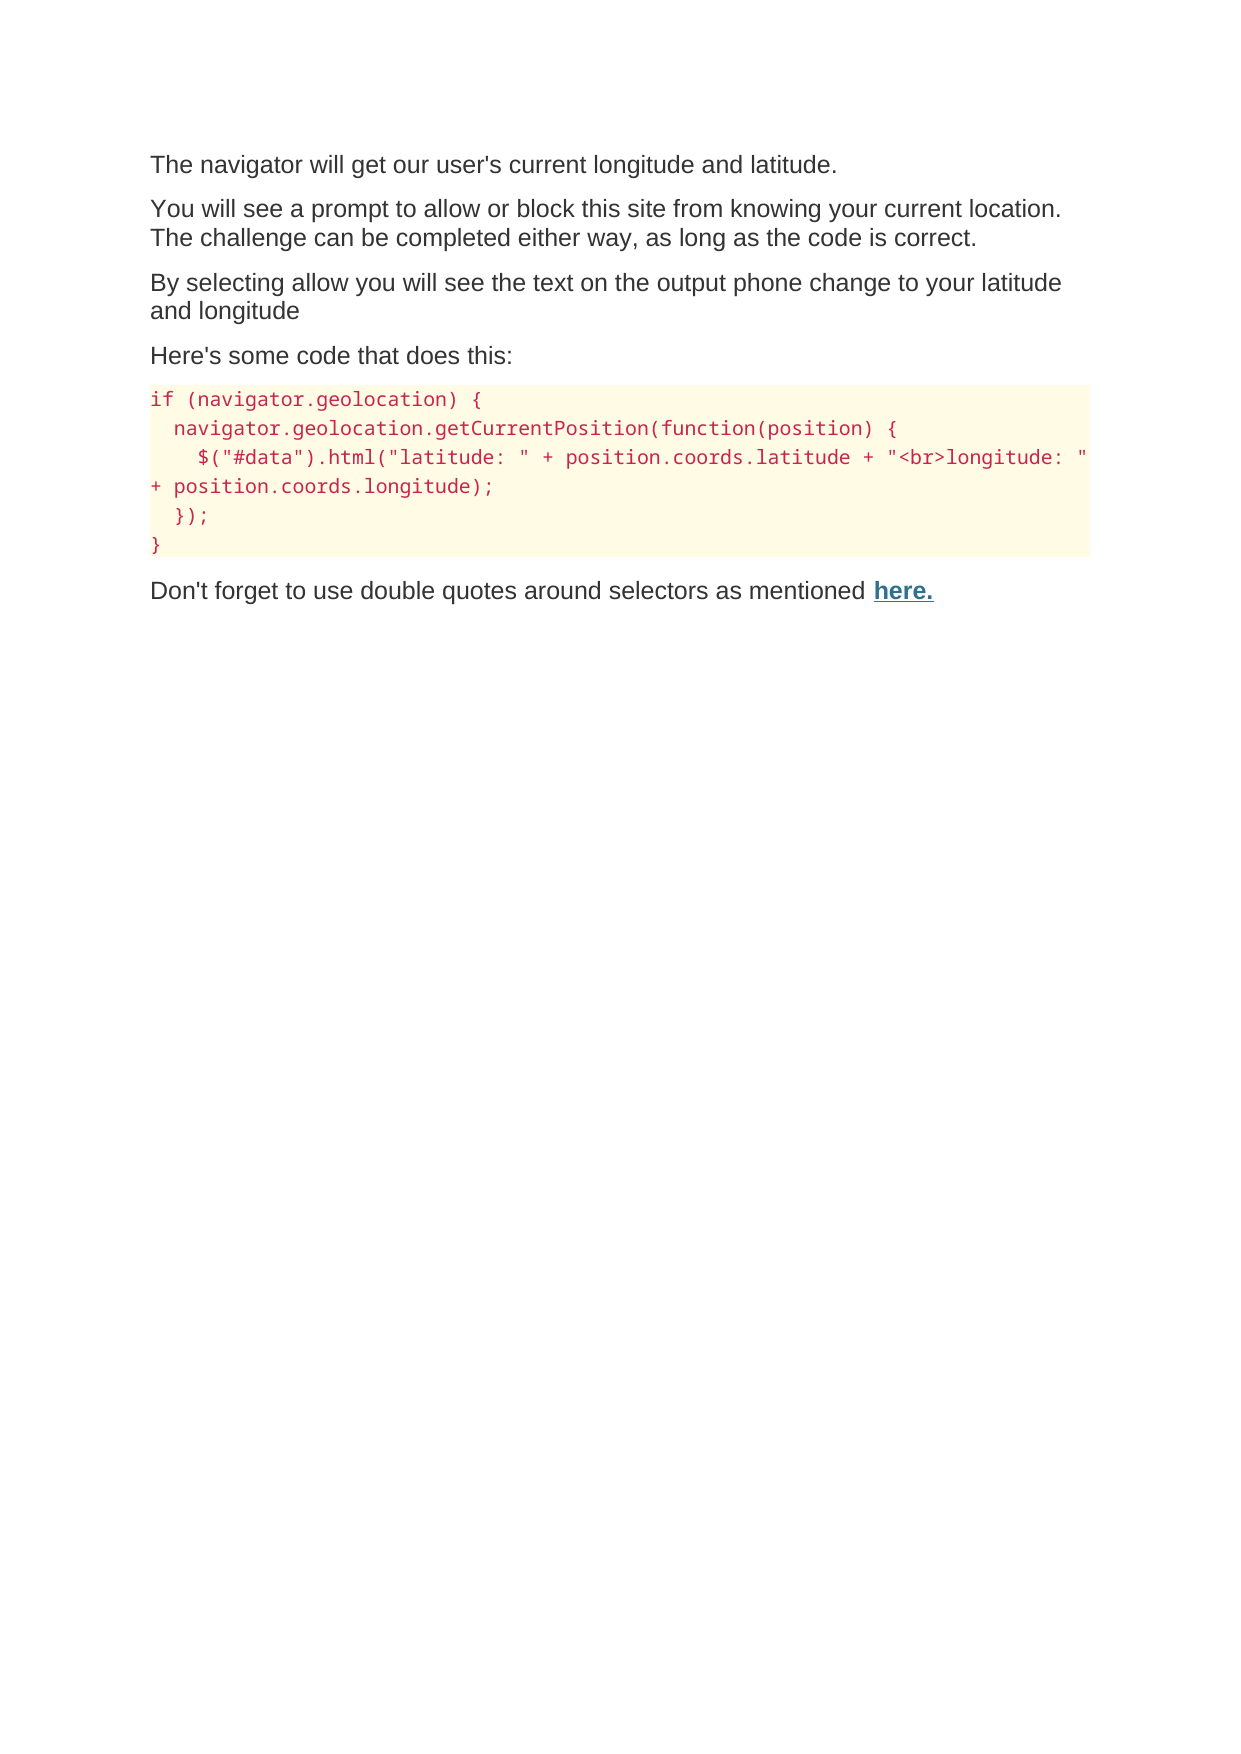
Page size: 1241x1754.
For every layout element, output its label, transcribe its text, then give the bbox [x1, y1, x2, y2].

text By selecting allow you will see the text on the output phone change to your latitude and longitude [150, 267, 1090, 325]
text You will see a prompt to allow or block this site from knowing your current location. The challenge can be completed either way, as long as the code is correct. [150, 194, 1090, 252]
text if (navigator.geolocation) { navigator.geolocation.getCurrentPosition(function(position) { $("#data").html("latitude: " + position.coords.latitude + "<br>longitude: " + position.coords.longitude); }); } [150, 385, 1090, 557]
text The navigator will get our user's current longitude and latitude. [150, 150, 1090, 179]
text Don't forget to use double quotes around selectors as mentioned here. [150, 576, 1090, 605]
text Here's some code that does this: [150, 341, 1090, 369]
